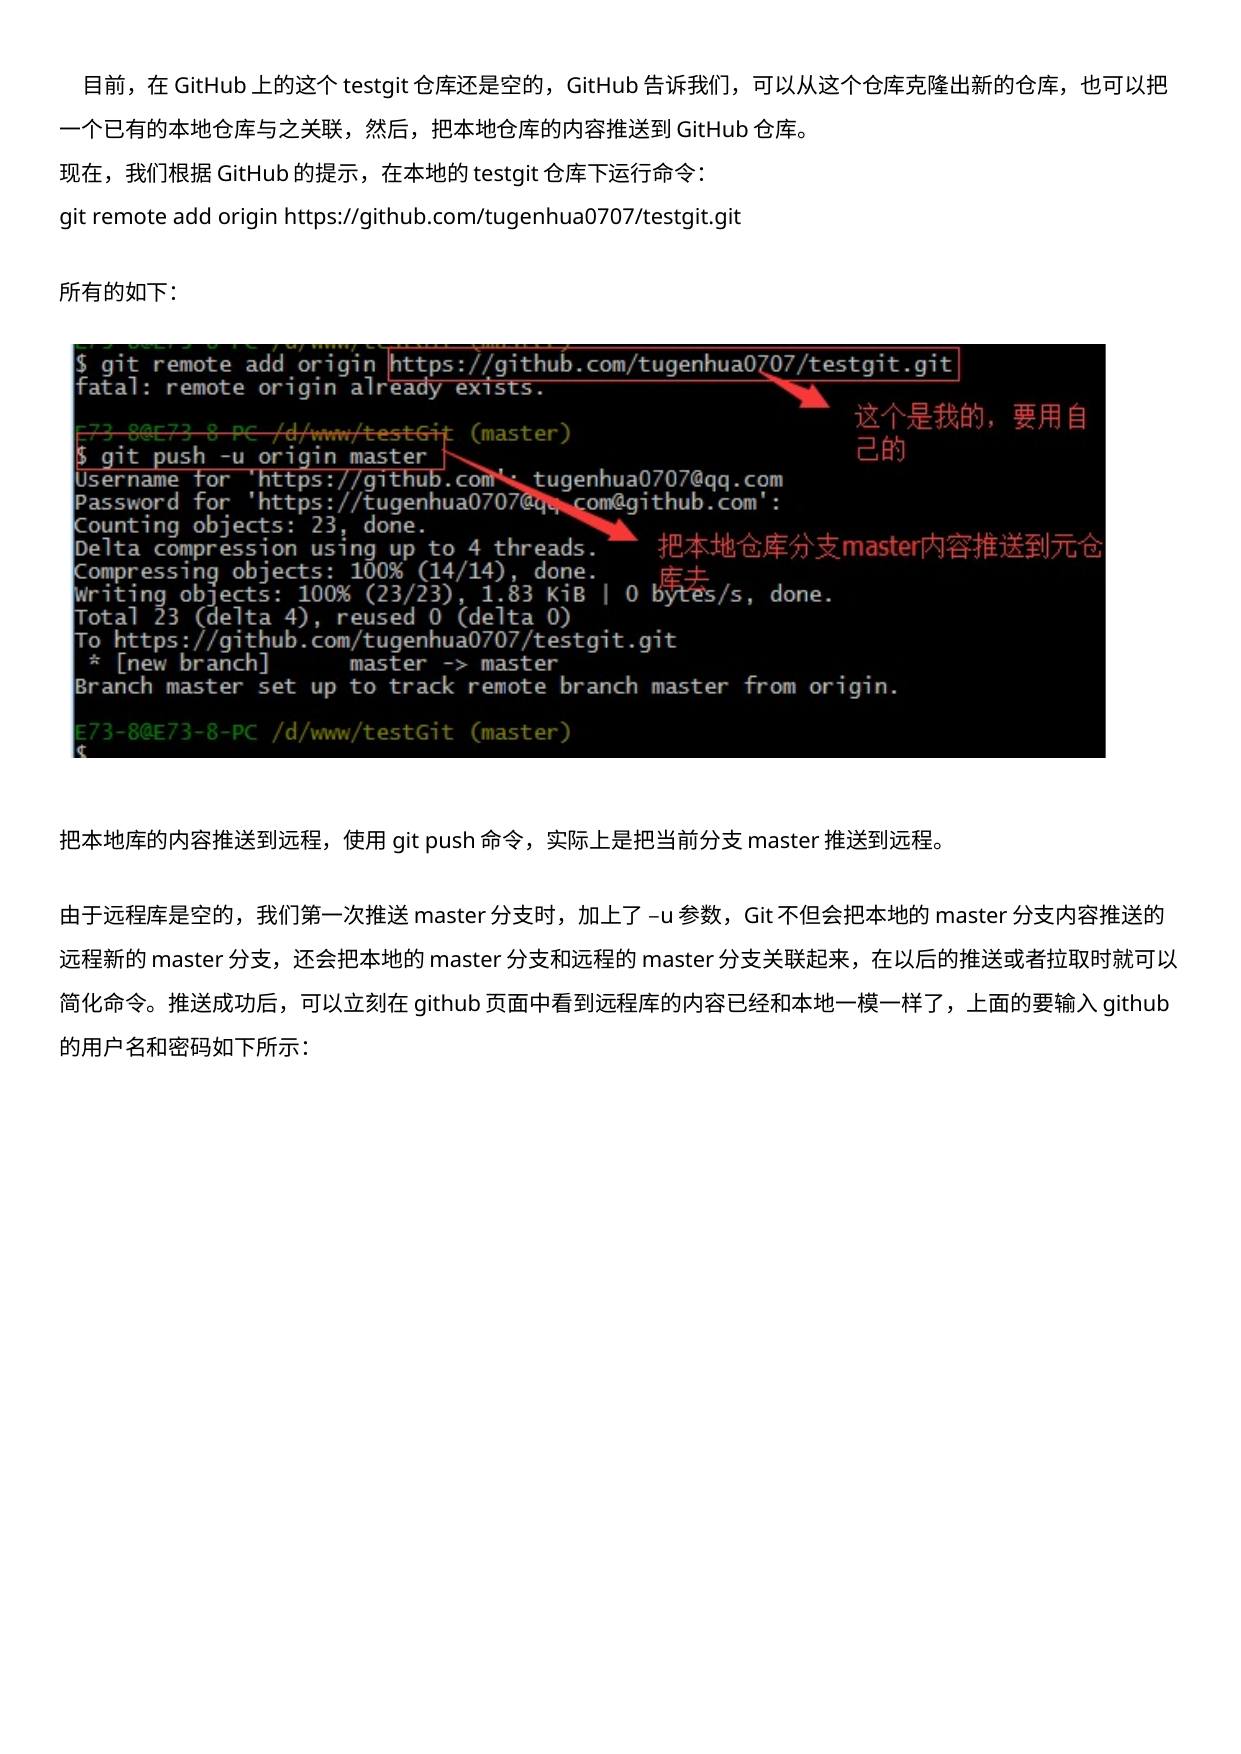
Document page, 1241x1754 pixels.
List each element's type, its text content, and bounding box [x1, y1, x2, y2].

text 现在，我们根据GitHub的提示，在本地的testgit仓库下运行命令： [59, 150, 1181, 194]
text 所有的如下： [59, 269, 1181, 313]
text 把本地库的内容推送到远程，使用 git push命令，实际上是把当前分支master推送到远程。 [59, 816, 1181, 861]
text 目前，在GitHub上的这个testgit仓库还是空的，GitHub告诉我们，可以从这个仓库克隆出新的仓库，也可以把一个已有的本地仓库与之关联，然后，把本地仓库的内容推送到GitHub仓库。 [59, 62, 1181, 150]
text 由于远程库是空的，我们第一次推送master分支时，加上了 –u参数，Git不但会把本地的master分支内容推送的远程新的master分支，还会把本地的master分支和远程的master分支关联起来，在以后的推送或者拉取时就可以简化命令。推送成功后，可以立刻在github页面中看到远程库的内容已经和本地一模一样了，上面的要输入github的用户名和密码如下所示： [59, 892, 1181, 1068]
picture [70, 344, 1106, 758]
text git remote add origin https://github.com/tugenhua0707/testgit.git [59, 194, 1181, 238]
